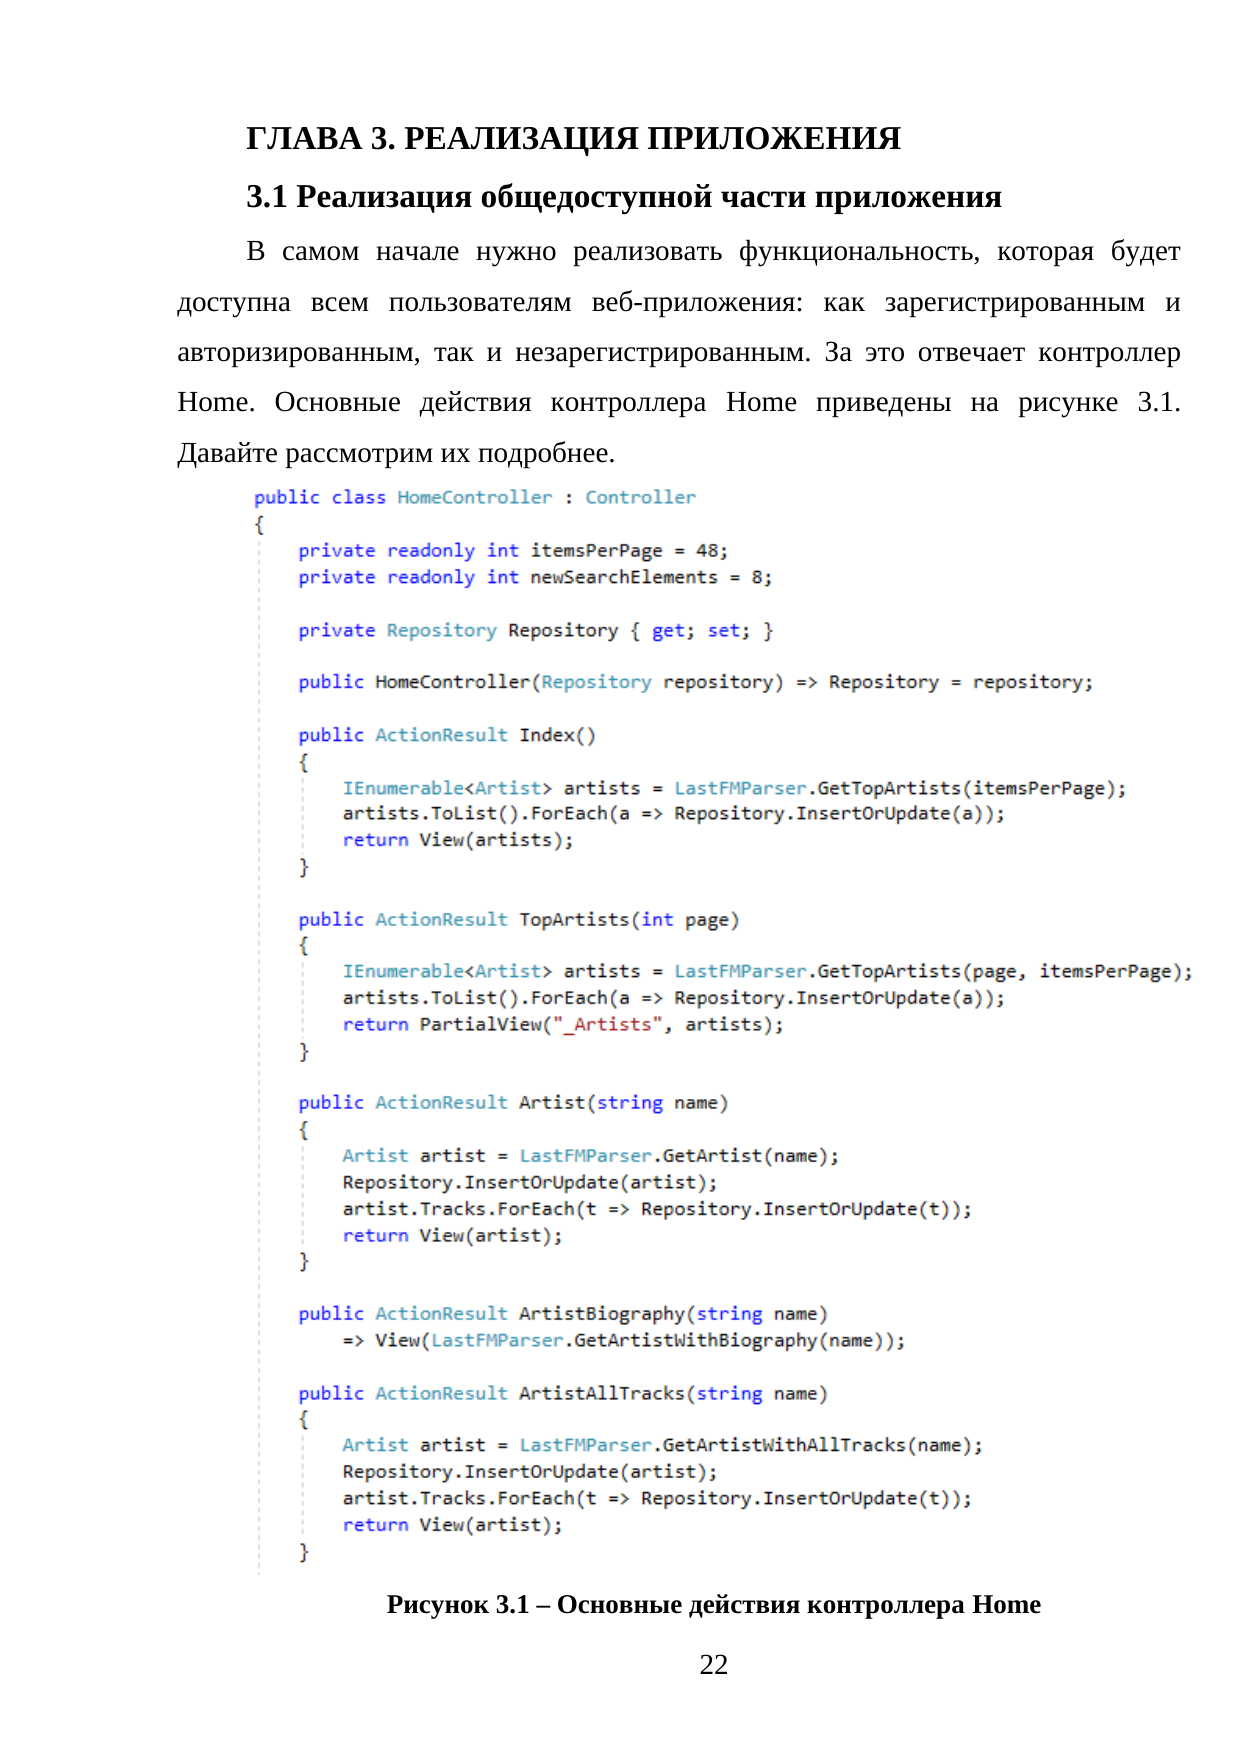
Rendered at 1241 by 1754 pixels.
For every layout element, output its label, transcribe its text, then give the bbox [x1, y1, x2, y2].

text ГЛАВА 3. РЕАЛИЗАЦИЯ ПРИЛОЖЕНИЯ [177, 118, 1182, 157]
picture [246, 485, 1218, 1575]
text Рисунок 3.1 – Основные действия контроллера Home [177, 1588, 1182, 1619]
text 3.1 Реализация общедоступной части приложения [177, 176, 1182, 214]
text В самом начале нужно реализовать функциональность, которая будет доступна всем пользователям веб-приложения: как зарегистрированным и авторизированным, так и незарегистрированным. За это отвечает контроллер Home. Основные действия контроллера Home приведены на рисунке 3.1. Давайте рассмотрим их подробнее. [177, 233, 1182, 468]
